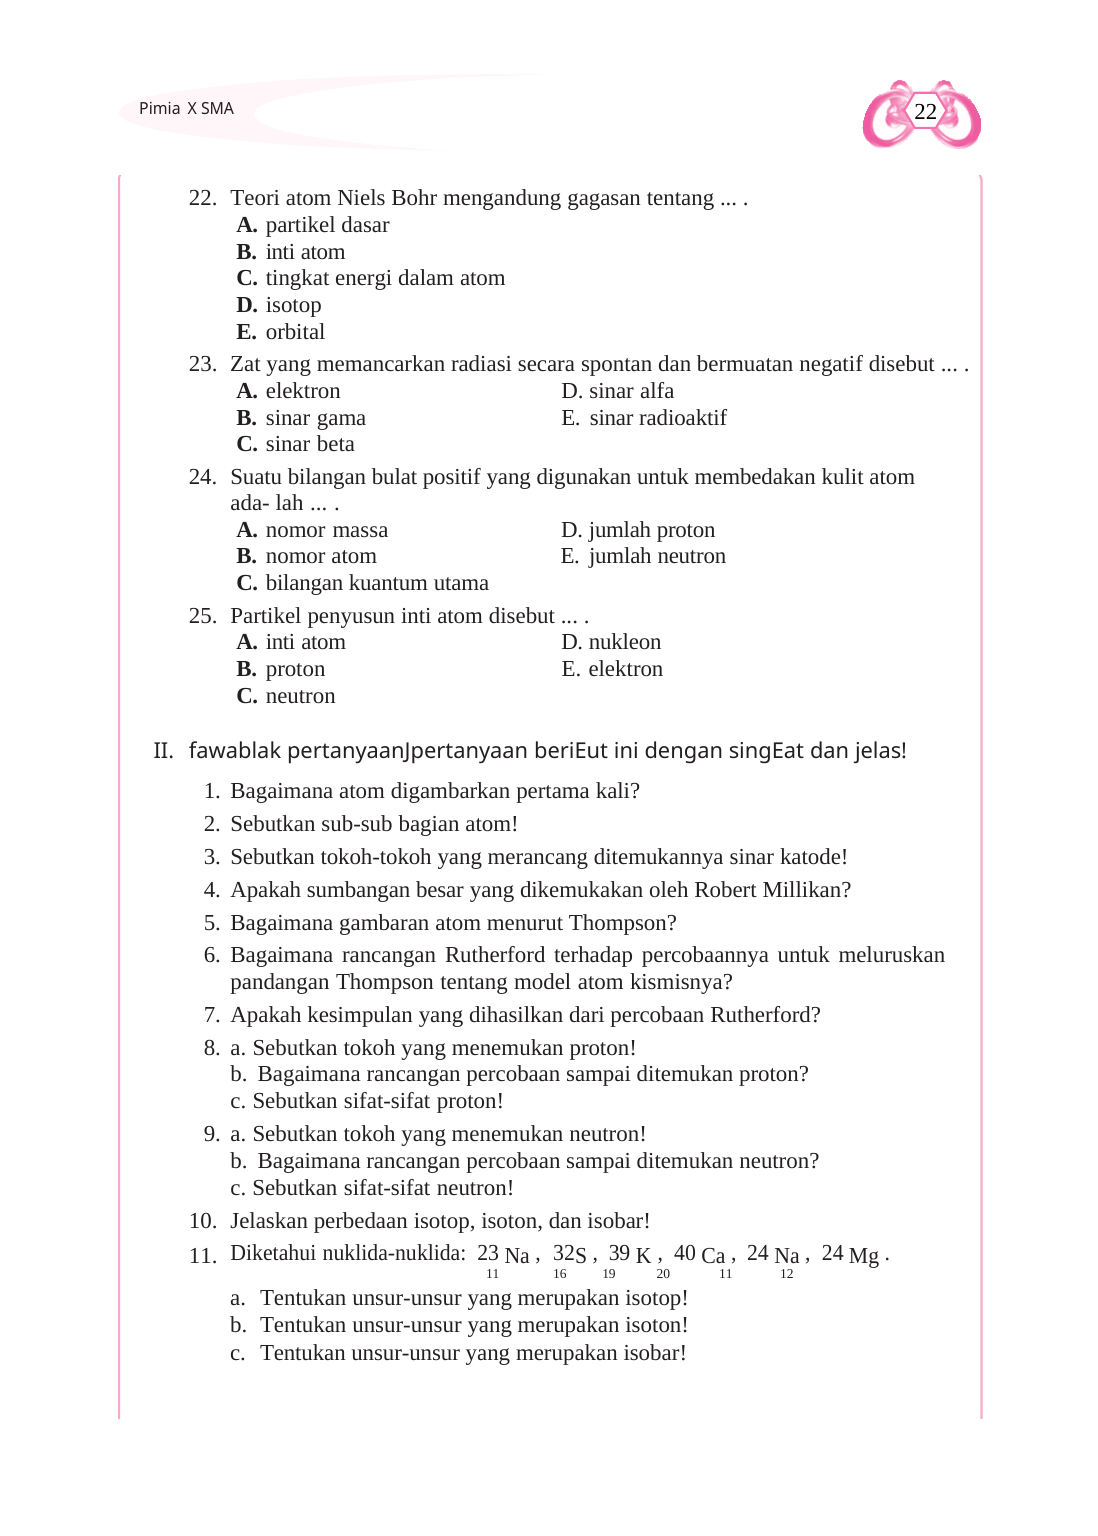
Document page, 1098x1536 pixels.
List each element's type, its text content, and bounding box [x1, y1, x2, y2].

list nomor atom E. jumlah neutron [236, 542, 1006, 569]
text b. Bagaimana rancangan percobaan sampai ditemukan neutron? [230, 1147, 1006, 1173]
list Zat yang memancarkan radiasi secara spontan dan bermuatan negatif disebut ... . [189, 350, 1006, 377]
list Apakah sumbangan besar yang dikemukakan oleh Robert Millikan? [203, 876, 1006, 902]
list a. Sebutkan tokoh yang menemukan proton! [203, 1033, 1006, 1060]
list Bagaimana gambaran atom menurut Thompson? [203, 909, 1006, 935]
list Tentukan unsur-unsur yang merupakan isoton! [230, 1311, 1006, 1338]
picture [862, 78, 981, 149]
list Tentukan unsur-unsur yang merupakan isobar! [230, 1339, 1006, 1365]
list Diketahui nuklida-nuklida: 23 Na , 32S , 39 K , 40 Ca , 24 Na , 24 Mg . [189, 1249, 1006, 1266]
list sinar gama E. sinar radioaktif [236, 404, 1006, 430]
list Apakah kesimpulan yang dihasilkan dari percobaan Rutherford? [203, 1001, 1006, 1027]
text c. Sebutkan sifat-sifat neutron! [230, 1174, 1006, 1200]
list Teori atom Niels Bohr mengandung gagasan tentang ... . [189, 184, 1006, 211]
list neutron [236, 682, 1006, 708]
text b. Bagaimana rancangan percobaan sampai ditemukan proton? [230, 1060, 1006, 1087]
list Tentukan unsur-unsur yang merupakan isotop! [230, 1284, 1006, 1310]
list inti atom D. nukleon [236, 628, 1006, 655]
list nomor massa D. jumlah proton [236, 516, 1006, 542]
list bilangan kuantum utama [236, 569, 1006, 596]
list Bagaimana atom digambarkan pertama kali? [203, 778, 1006, 804]
list sinar beta [236, 431, 1006, 457]
list inti atom [236, 238, 1006, 264]
list Suatu bilangan bulat positif yang digunakan untuk membedakan kulit atom ada- lah ... . [189, 463, 951, 516]
list elektron D. sinar alfa [236, 377, 1006, 403]
list Jelaskan perbedaan isotop, isoton, dan isobar! [189, 1207, 1006, 1233]
text 11 16 19 20 11 12 [486, 1266, 1006, 1281]
list Sebutkan sub-sub bagian atom! [203, 810, 1006, 837]
list Bagaimana rancangan Rutherford terhadap percobaannya untuk meluruskan pandangan Thompson tentang model atom kismisnya? [203, 942, 951, 994]
list proton E. elektron [236, 655, 1006, 681]
list Sebutkan tokoh-tokoh yang merancang ditemukannya sinar katode! [203, 843, 1006, 869]
list orbital [236, 318, 1006, 344]
list Partikel penyusun inti atom disebut ... . [189, 602, 1006, 628]
list fawablak pertanyaanJpertanyaan beriEut ini dengan singEat dan jelas! [153, 735, 1006, 765]
text c. Sebutkan sifat-sifat proton! [230, 1087, 1006, 1113]
list a. Sebutkan tokoh yang menemukan neutron! [203, 1120, 1006, 1146]
list isotop [236, 291, 1006, 317]
list partikel dasar [236, 211, 1006, 237]
list tingkat energi dalam atom [236, 264, 1006, 291]
